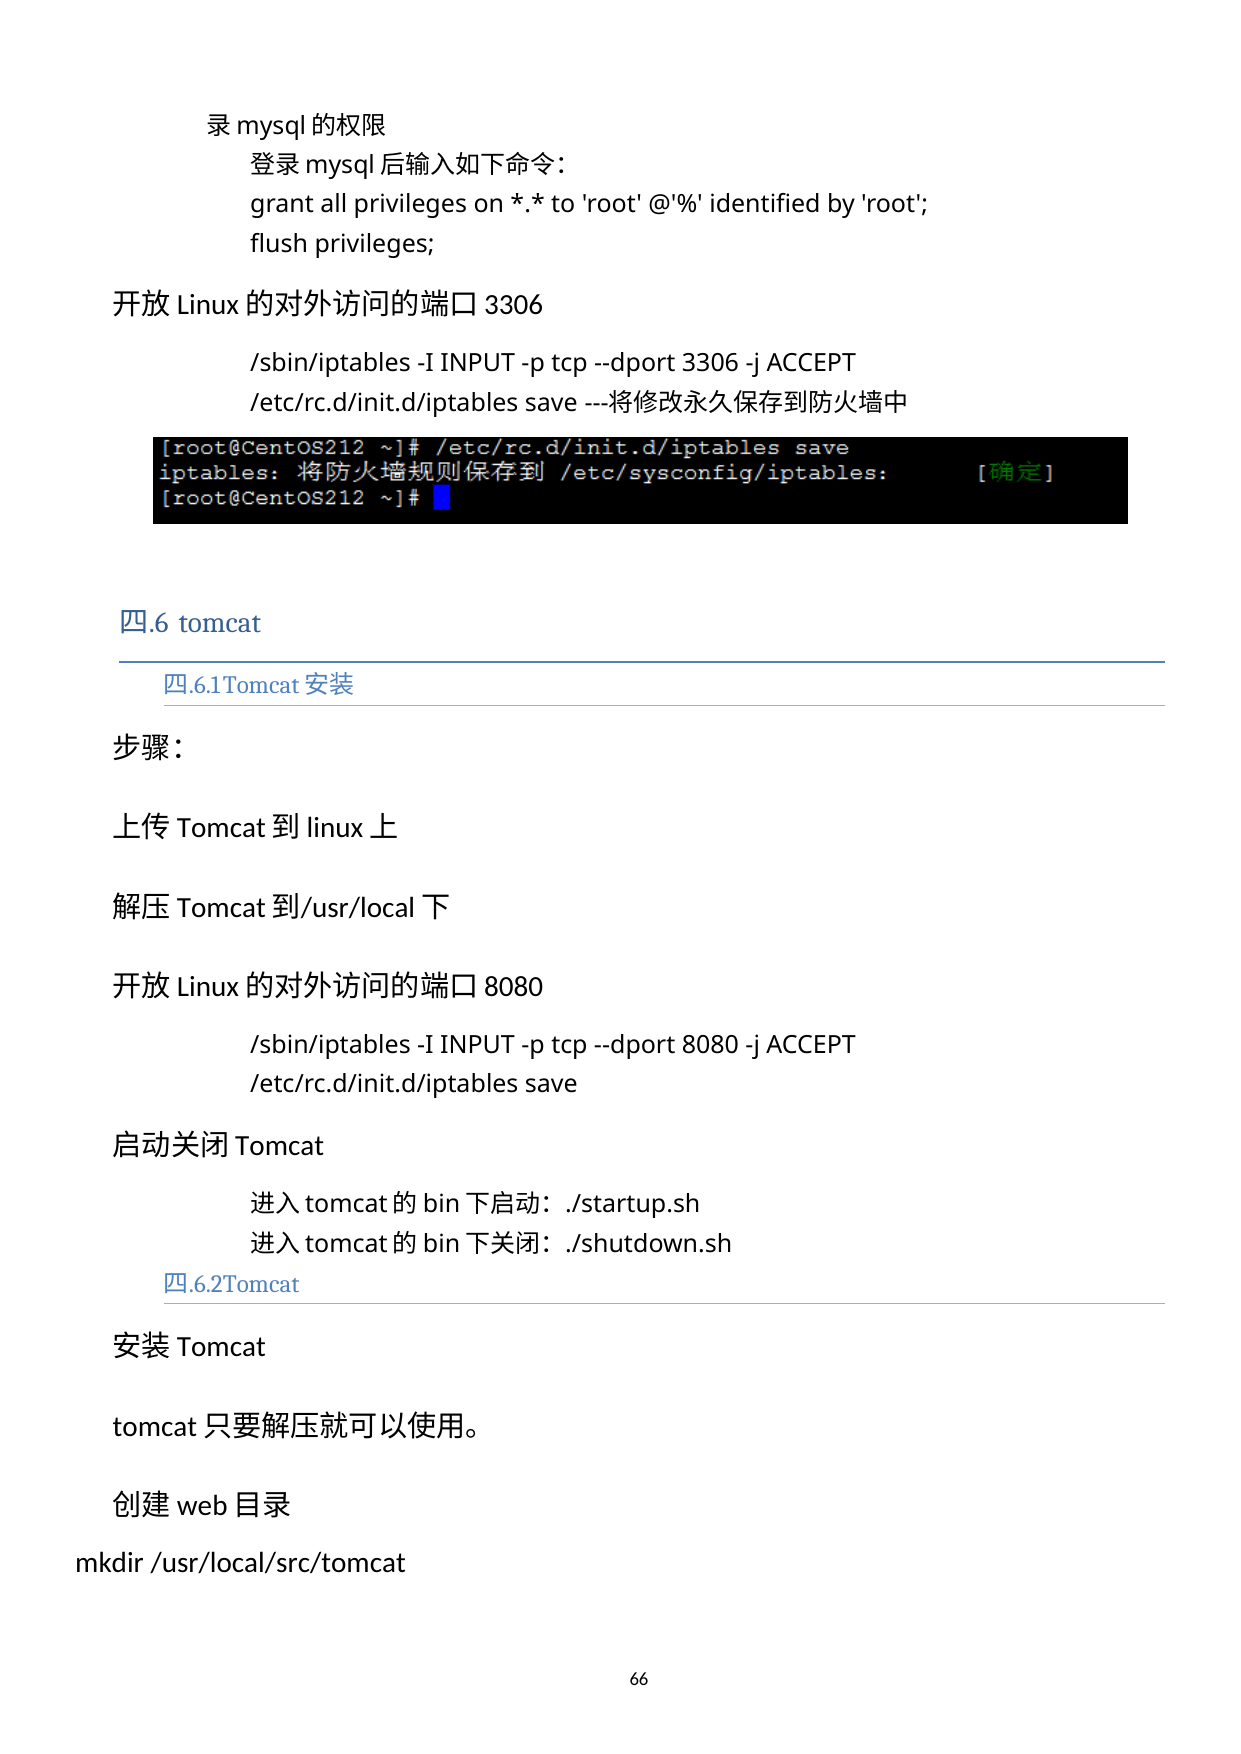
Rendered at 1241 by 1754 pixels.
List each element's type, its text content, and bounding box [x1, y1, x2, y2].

text grant all privileges on *.* to 'root' @'%' identified by 'root'; [206, 183, 1165, 222]
text /etc/rc.d/init.d/iptables save ---将修改永久保存到防火墙中 [206, 381, 1165, 421]
text tomcat只要解压就可以使用。 [75, 1384, 1165, 1463]
text 登录mysql后输入如下命令： [206, 143, 1165, 183]
text 默认情况下mysql为安全起见，不支持远程登录mysql，所以需要设置开启 远程登录mysql的权限 [206, 103, 1165, 143]
text 步骤： [75, 706, 1165, 785]
text /sbin/iptables -I INPUT -p tcp --dport 8080 -j ACCEPT [206, 1023, 1165, 1063]
subtitle tomcat [119, 580, 1165, 661]
text /etc/rc.d/init.d/iptables save [206, 1063, 1165, 1103]
text 启动关闭Tomcat [75, 1103, 1165, 1182]
text 安装Tomcat [75, 1304, 1165, 1384]
text 创建web目录 mkdir /usr/local/src/tomcat [75, 1463, 1165, 1582]
text 进入tomcat的bin下启动：./startup.sh [250, 1182, 1165, 1222]
subtitle Tomcat安装 [164, 663, 1165, 705]
text /sbin/iptables -I INPUT -p tcp --dport 3306 -j ACCEPT [206, 342, 1165, 381]
picture [153, 437, 1128, 524]
text 开放Linux的对外访问的端口3306 [75, 262, 1165, 342]
text 进入tomcat的bin下关闭：./shutdown.sh [250, 1222, 1165, 1262]
subtitle Tomcat [164, 1262, 1165, 1303]
text 开放Linux的对外访问的端口8080 [75, 944, 1165, 1023]
text 上传Tomcat到linux上 [75, 785, 1165, 865]
text flush privileges; [206, 222, 1165, 262]
text 解压Tomcat到/usr/local下 [75, 865, 1165, 944]
